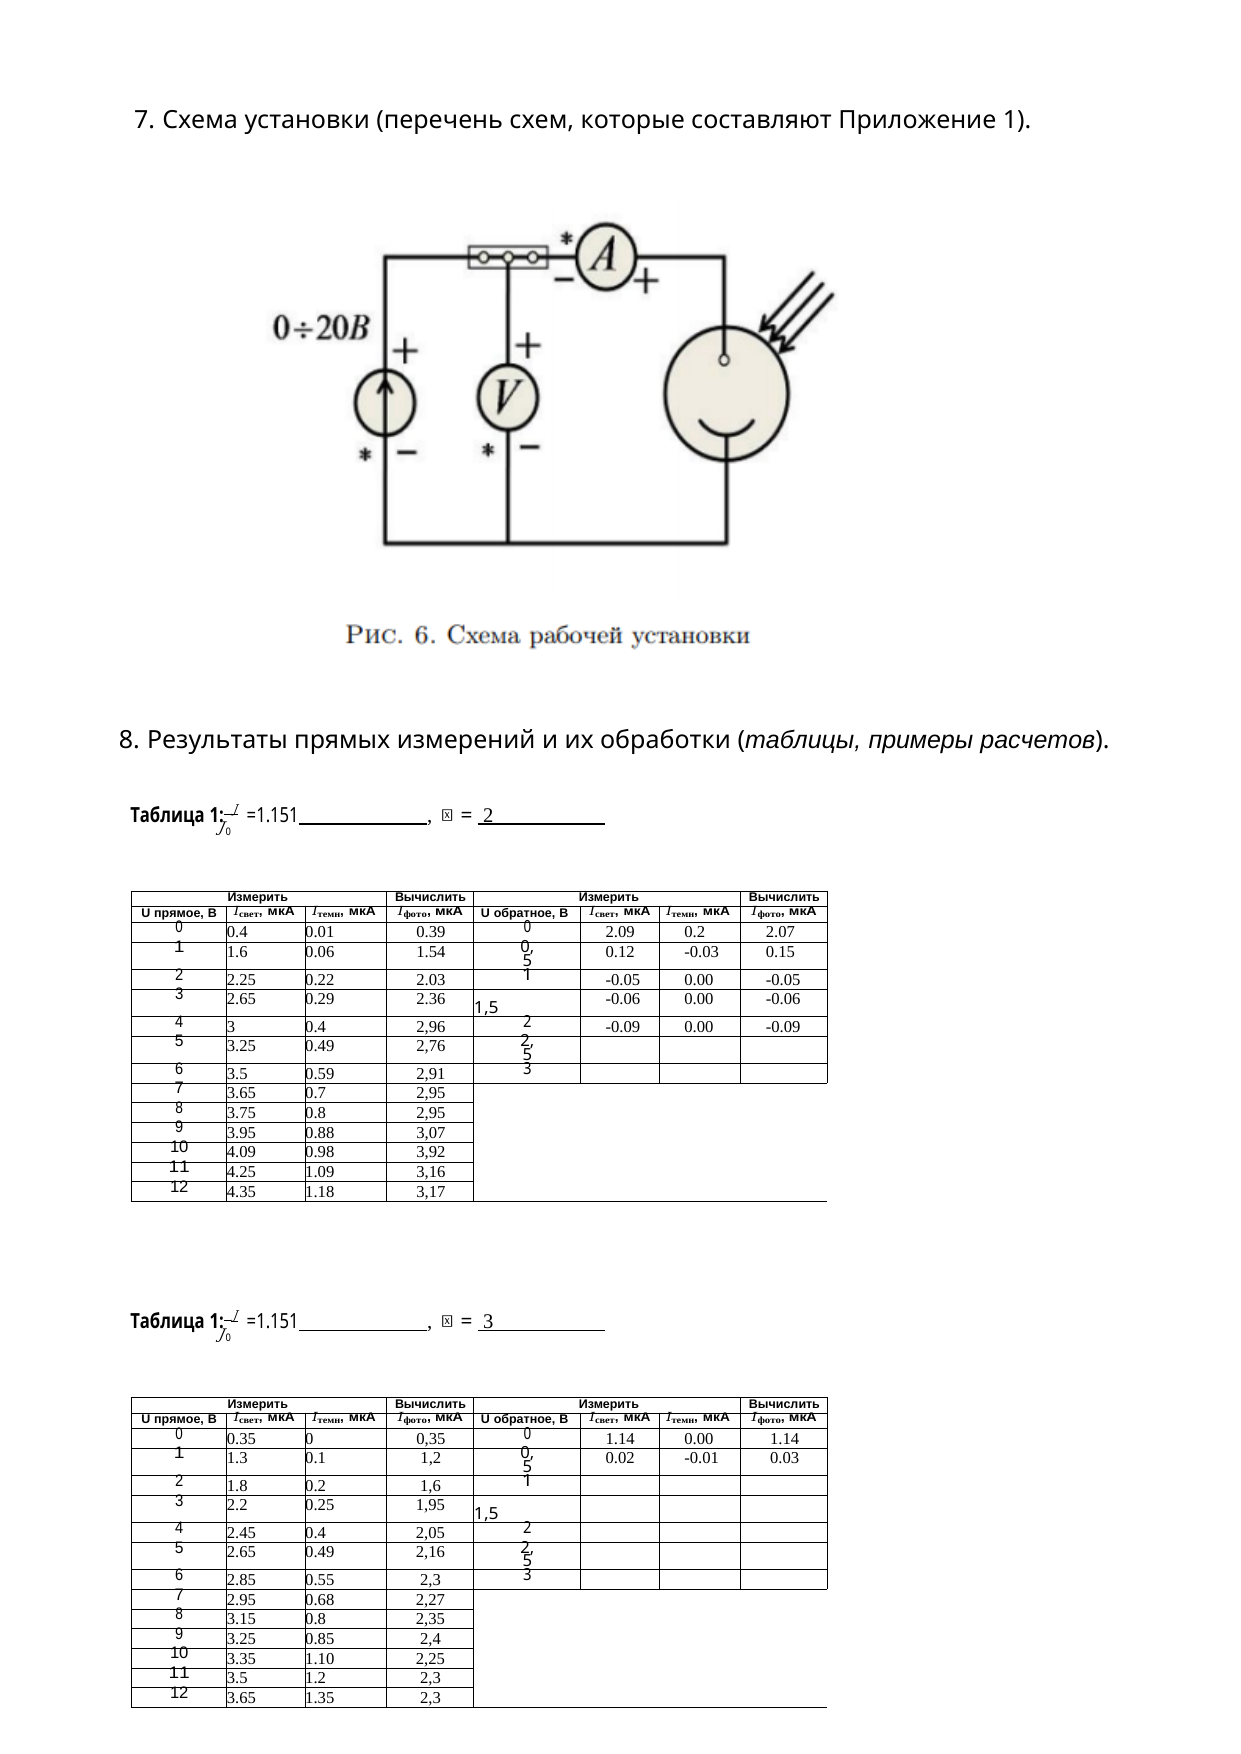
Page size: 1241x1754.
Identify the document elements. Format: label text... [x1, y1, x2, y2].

table_cell 1 [132, 1449, 226, 1475]
table_header [659, 1398, 740, 1412]
table_cell 12 [132, 1182, 226, 1201]
table_cell 1.3 [227, 1449, 305, 1475]
table_cell 0.22 [306, 970, 386, 988]
table_cell [581, 1496, 659, 1522]
table_header Из [474, 892, 580, 906]
table_cell 9 [132, 1123, 226, 1142]
table_cell 0.01 [306, 923, 386, 941]
table_cell [581, 1570, 659, 1589]
table_cell 0.88 [306, 1123, 386, 1142]
table_cell 3.35 [227, 1649, 305, 1668]
table_cell 2.95 [227, 1590, 305, 1608]
table_cell 2,05 [387, 1523, 473, 1542]
table_cell [581, 1064, 659, 1083]
table_cell 2,27 [387, 1590, 473, 1608]
table_cell [660, 1543, 740, 1569]
list Результаты прямых измерений и их обработки (таблицы, примеры расчетов). [119, 722, 1182, 756]
table_cell 2,5 [474, 1037, 580, 1063]
table_header [132, 892, 226, 906]
table_cell [660, 1523, 740, 1542]
table_cell 3.15 [227, 1610, 305, 1628]
table_cell 2 [132, 970, 226, 988]
table_cell 0 [306, 1429, 386, 1448]
table_cell 𝐼темн, мкА [306, 1414, 386, 1428]
table_cell 𝐼темн, мкА [660, 1414, 740, 1428]
table_header мерить [580, 892, 659, 906]
table_cell -0.06 [581, 990, 659, 1016]
table_cell 0.4 [227, 923, 305, 941]
table_cell 0.4 [306, 1017, 386, 1036]
table_cell 𝐼свет, мкА [227, 907, 305, 922]
table_cell [581, 1476, 659, 1495]
table_cell 2 [474, 1523, 580, 1542]
table_cell 0,5 [474, 943, 580, 969]
table_cell 0.68 [306, 1590, 386, 1608]
table_cell 1 [132, 943, 226, 969]
table_cell 1.2 [306, 1669, 386, 1687]
table_cell 2 [474, 1017, 580, 1036]
table_cell 0.29 [306, 990, 386, 1016]
table_cell 1.35 [306, 1688, 386, 1707]
table_cell 3.25 [227, 1037, 305, 1063]
table_cell 𝐼темн, мкА [660, 907, 740, 922]
table_cell 0.00 [660, 970, 740, 988]
table_cell U обратное, В [474, 1414, 580, 1428]
table_cell 0 [132, 923, 226, 941]
table_cell 1,5 [474, 990, 580, 1016]
table_cell 2,25 [387, 1649, 473, 1668]
table_cell [741, 1476, 827, 1495]
table_header Измерить [226, 892, 305, 906]
table_cell 𝐼фото, мкА [741, 907, 827, 922]
table_cell 3 [474, 1570, 580, 1589]
table_cell 8 [132, 1610, 226, 1628]
table_cell 3.65 [227, 1084, 305, 1102]
table_cell 3,16 [387, 1163, 473, 1181]
table_header Вычислить [741, 892, 827, 906]
table_cell [660, 1064, 740, 1083]
table_header Вычислить [387, 1398, 473, 1412]
table_cell 0.98 [306, 1143, 386, 1161]
table_cell 10 [132, 1649, 226, 1668]
table_cell 0.1 [306, 1449, 386, 1475]
table_cell 12 [132, 1688, 226, 1707]
table_cell 0.49 [306, 1037, 386, 1063]
table_cell 8 [132, 1103, 226, 1122]
table_cell 4.09 [227, 1143, 305, 1161]
table_cell 11 [132, 1163, 226, 1181]
table_header Вычислить [741, 1398, 827, 1412]
table_cell 1.09 [306, 1163, 386, 1181]
table_cell [741, 1523, 827, 1542]
table_cell 3.95 [227, 1123, 305, 1142]
table_cell 0.06 [306, 943, 386, 969]
table_cell 2,3 [387, 1688, 473, 1707]
table_cell 9 [132, 1629, 226, 1648]
table_cell 3.65 [227, 1688, 305, 1707]
table_cell [741, 1543, 827, 1569]
table_cell 0.49 [306, 1543, 386, 1569]
table_cell 3,92 [387, 1143, 473, 1161]
table_cell 2,3 [387, 1669, 473, 1687]
table_header [132, 1398, 226, 1412]
list Схема установки (перечень схем, которые составляют Приложение 1). [134, 102, 1182, 136]
table_cell 4.25 [227, 1163, 305, 1181]
table_cell 2.2 [227, 1496, 305, 1522]
table_cell 0.55 [306, 1570, 386, 1589]
table_cell 1 [474, 970, 580, 988]
table_cell 10 [132, 1143, 226, 1161]
table_cell 1,6 [387, 1476, 473, 1495]
table_cell -0.05 [741, 970, 827, 988]
table_cell 𝐼фото, мкА [741, 1414, 827, 1428]
table_cell 1.8 [227, 1476, 305, 1495]
table_cell 5 [132, 1543, 226, 1569]
table_cell [474, 1084, 827, 1201]
table_cell 𝐼свет, мкА [227, 1414, 305, 1428]
table_cell -0.03 [660, 943, 740, 969]
table_cell 2.65 [227, 990, 305, 1016]
table_cell 0.39 [387, 923, 473, 941]
table_cell [474, 1590, 827, 1707]
table_cell 3 [132, 990, 226, 1016]
table_cell 0.4 [306, 1523, 386, 1542]
table_cell 1,95 [387, 1496, 473, 1522]
table_cell 4 [132, 1523, 226, 1542]
table_cell 6 [132, 1570, 226, 1589]
picture [162, 170, 925, 684]
table_cell 2.03 [387, 970, 473, 988]
table_cell [581, 1523, 659, 1542]
table_cell [660, 1037, 740, 1063]
table_cell 2,95 [387, 1103, 473, 1122]
table_cell 7 [132, 1084, 226, 1102]
table_cell 0.7 [306, 1084, 386, 1102]
table_cell 1,5 [474, 1496, 580, 1522]
table_cell 3,17 [387, 1182, 473, 1201]
table_cell -0.09 [581, 1017, 659, 1036]
table_cell 0 [474, 923, 580, 941]
table_cell 0.2 [660, 923, 740, 941]
table_cell [660, 1496, 740, 1522]
table_cell -0.01 [660, 1449, 740, 1475]
table_cell 0.15 [741, 943, 827, 969]
table_cell 7 [132, 1590, 226, 1608]
table_cell [741, 1570, 827, 1589]
table_cell 2.36 [387, 990, 473, 1016]
table_cell 𝐼фото, мкА [387, 1414, 473, 1428]
table_cell [581, 1543, 659, 1569]
table_cell 0.02 [581, 1449, 659, 1475]
table_header Из [474, 1398, 580, 1412]
table_cell 0.2 [306, 1476, 386, 1495]
table_cell 1,2 [387, 1449, 473, 1475]
table_cell 2,3 [387, 1570, 473, 1589]
table_cell 3.25 [227, 1629, 305, 1648]
table_cell -0.05 [581, 970, 659, 988]
table_cell 11 [132, 1669, 226, 1687]
table_cell 0 [132, 1429, 226, 1448]
table_cell 3 [227, 1017, 305, 1036]
table_cell U прямое, В [132, 907, 226, 922]
table_cell 0,35 [387, 1429, 473, 1448]
table_cell [741, 1064, 827, 1083]
table_cell 2.07 [741, 923, 827, 941]
table_cell -0.06 [741, 990, 827, 1016]
table_cell [741, 1037, 827, 1063]
table_cell 1.10 [306, 1649, 386, 1668]
table_cell 4 [132, 1017, 226, 1036]
table_cell 2.65 [227, 1543, 305, 1569]
table_cell [660, 1476, 740, 1495]
table_cell 0.12 [581, 943, 659, 969]
table_cell 3 [474, 1064, 580, 1083]
table_cell 2,16 [387, 1543, 473, 1569]
table_cell 0.00 [660, 1017, 740, 1036]
table_cell 2.85 [227, 1570, 305, 1589]
table_header мерить [580, 1398, 659, 1412]
table_cell 3,07 [387, 1123, 473, 1142]
table_cell U обратное, В [474, 907, 580, 922]
table_cell 1.54 [387, 943, 473, 969]
table_cell [581, 1037, 659, 1063]
table_cell 𝐼темн, мкА [306, 907, 386, 922]
table_cell 5 [132, 1037, 226, 1063]
table_cell 1.6 [227, 943, 305, 969]
table_cell 𝐼свет, мкА [581, 907, 659, 922]
table_header Измерить [226, 1398, 305, 1412]
table_cell 0.8 [306, 1610, 386, 1628]
table_cell 1.14 [581, 1429, 659, 1448]
table_header [305, 1398, 386, 1412]
table_cell 3 [132, 1496, 226, 1522]
table_cell 3.5 [227, 1669, 305, 1687]
table_cell 2,35 [387, 1610, 473, 1628]
table_cell [741, 1496, 827, 1522]
table_cell 2.25 [227, 970, 305, 988]
table_cell 0 [474, 1429, 580, 1448]
table_cell [660, 1570, 740, 1589]
table_cell 0.00 [660, 1429, 740, 1448]
table_cell 2 [132, 1476, 226, 1495]
table_cell 1.18 [306, 1182, 386, 1201]
table_header Вычислить [387, 892, 473, 906]
table_cell 0.35 [227, 1429, 305, 1448]
table_cell 0.8 [306, 1103, 386, 1122]
table_cell 2,95 [387, 1084, 473, 1102]
text Таблица 1: 𝐽 =1.151 , 𝜆 = 2 [130, 800, 1182, 828]
table_cell 3.75 [227, 1103, 305, 1122]
table_cell 0.03 [741, 1449, 827, 1475]
table_cell 2,76 [387, 1037, 473, 1063]
table_cell 2,91 [387, 1064, 473, 1083]
table_cell U прямое, В [132, 1414, 226, 1428]
table_cell 2.45 [227, 1523, 305, 1542]
table_cell 0,5 [474, 1449, 580, 1475]
table_cell 2,4 [387, 1629, 473, 1648]
table_cell 1 [474, 1476, 580, 1495]
table_cell 2,96 [387, 1017, 473, 1036]
table_cell 𝐼свет, мкА [581, 1414, 659, 1428]
table_header [305, 892, 386, 906]
table_cell 𝐼фото, мкА [387, 907, 473, 922]
table_cell 2,5 [474, 1543, 580, 1569]
table_cell 1.14 [741, 1429, 827, 1448]
table_cell 2.09 [581, 923, 659, 941]
table_cell -0.09 [741, 1017, 827, 1036]
text Таблица 1: 𝐽 =1.151 , 𝜆 = 3 [130, 1306, 1182, 1334]
table_cell 0.25 [306, 1496, 386, 1522]
table_cell 4.35 [227, 1182, 305, 1201]
table_cell 6 [132, 1064, 226, 1083]
table_cell 0.59 [306, 1064, 386, 1083]
table_header [659, 892, 740, 906]
table_cell 0.00 [660, 990, 740, 1016]
table_cell 0.85 [306, 1629, 386, 1648]
table_cell 3.5 [227, 1064, 305, 1083]
